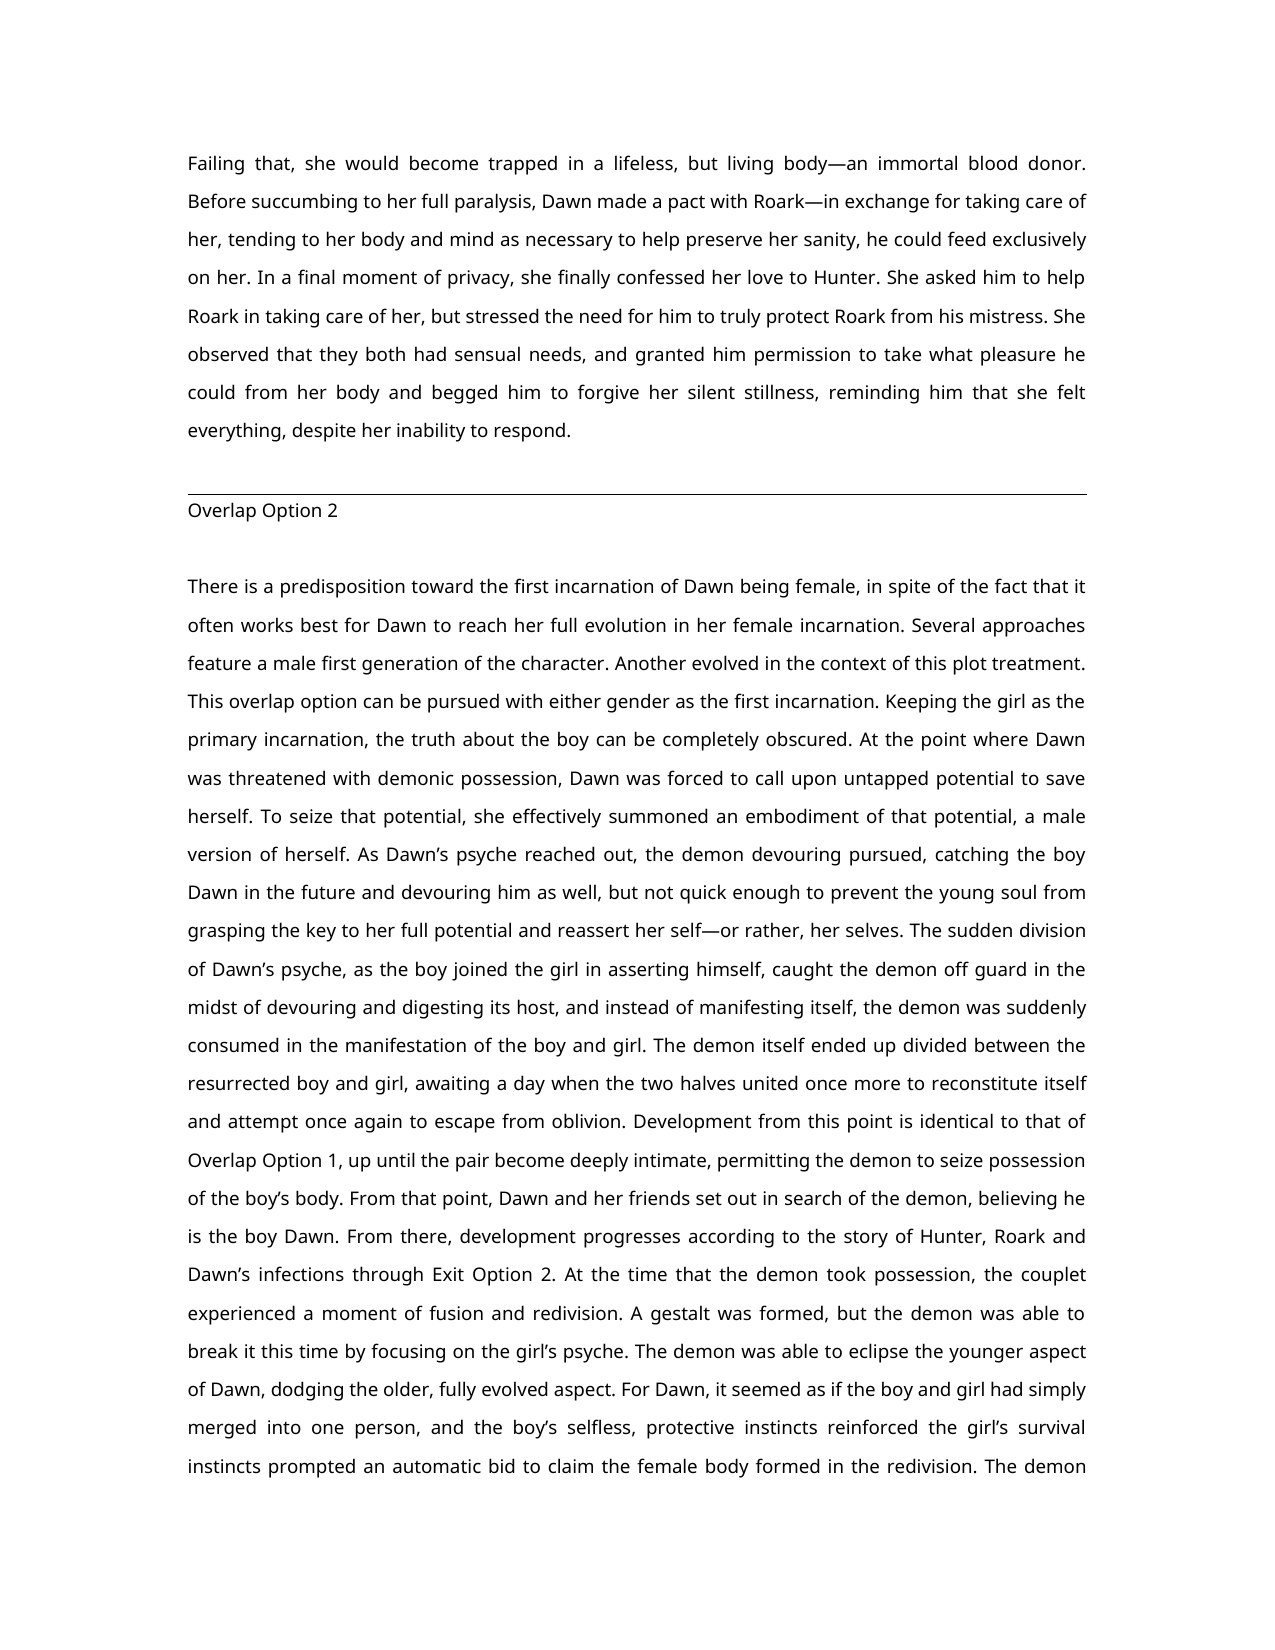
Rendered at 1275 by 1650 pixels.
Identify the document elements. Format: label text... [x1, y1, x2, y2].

text Failing that, she would become trapped in a lifeless, but living body—an immortal blood donor. Before succumbing to her full paralysis, Dawn made a pact with Roark—in exchange for taking care of her, tending to her body and mind as necessary to help preserve her sanity, he could feed exclusively on her. In a final moment of privacy, she finally confessed her love to Hunter. She asked him to help Roark in taking care of her, but stressed the need for him to truly protect Roark from his mistress. She observed that they both had sensual needs, and granted him permission to take what pleasure he could from her body and begged him to forgive her silent stillness, reminding him that she felt everything, despite her inability to respond. [187, 150, 1087, 443]
text Overlap Option 2 [187, 495, 1087, 523]
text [187, 574, 1087, 1478]
